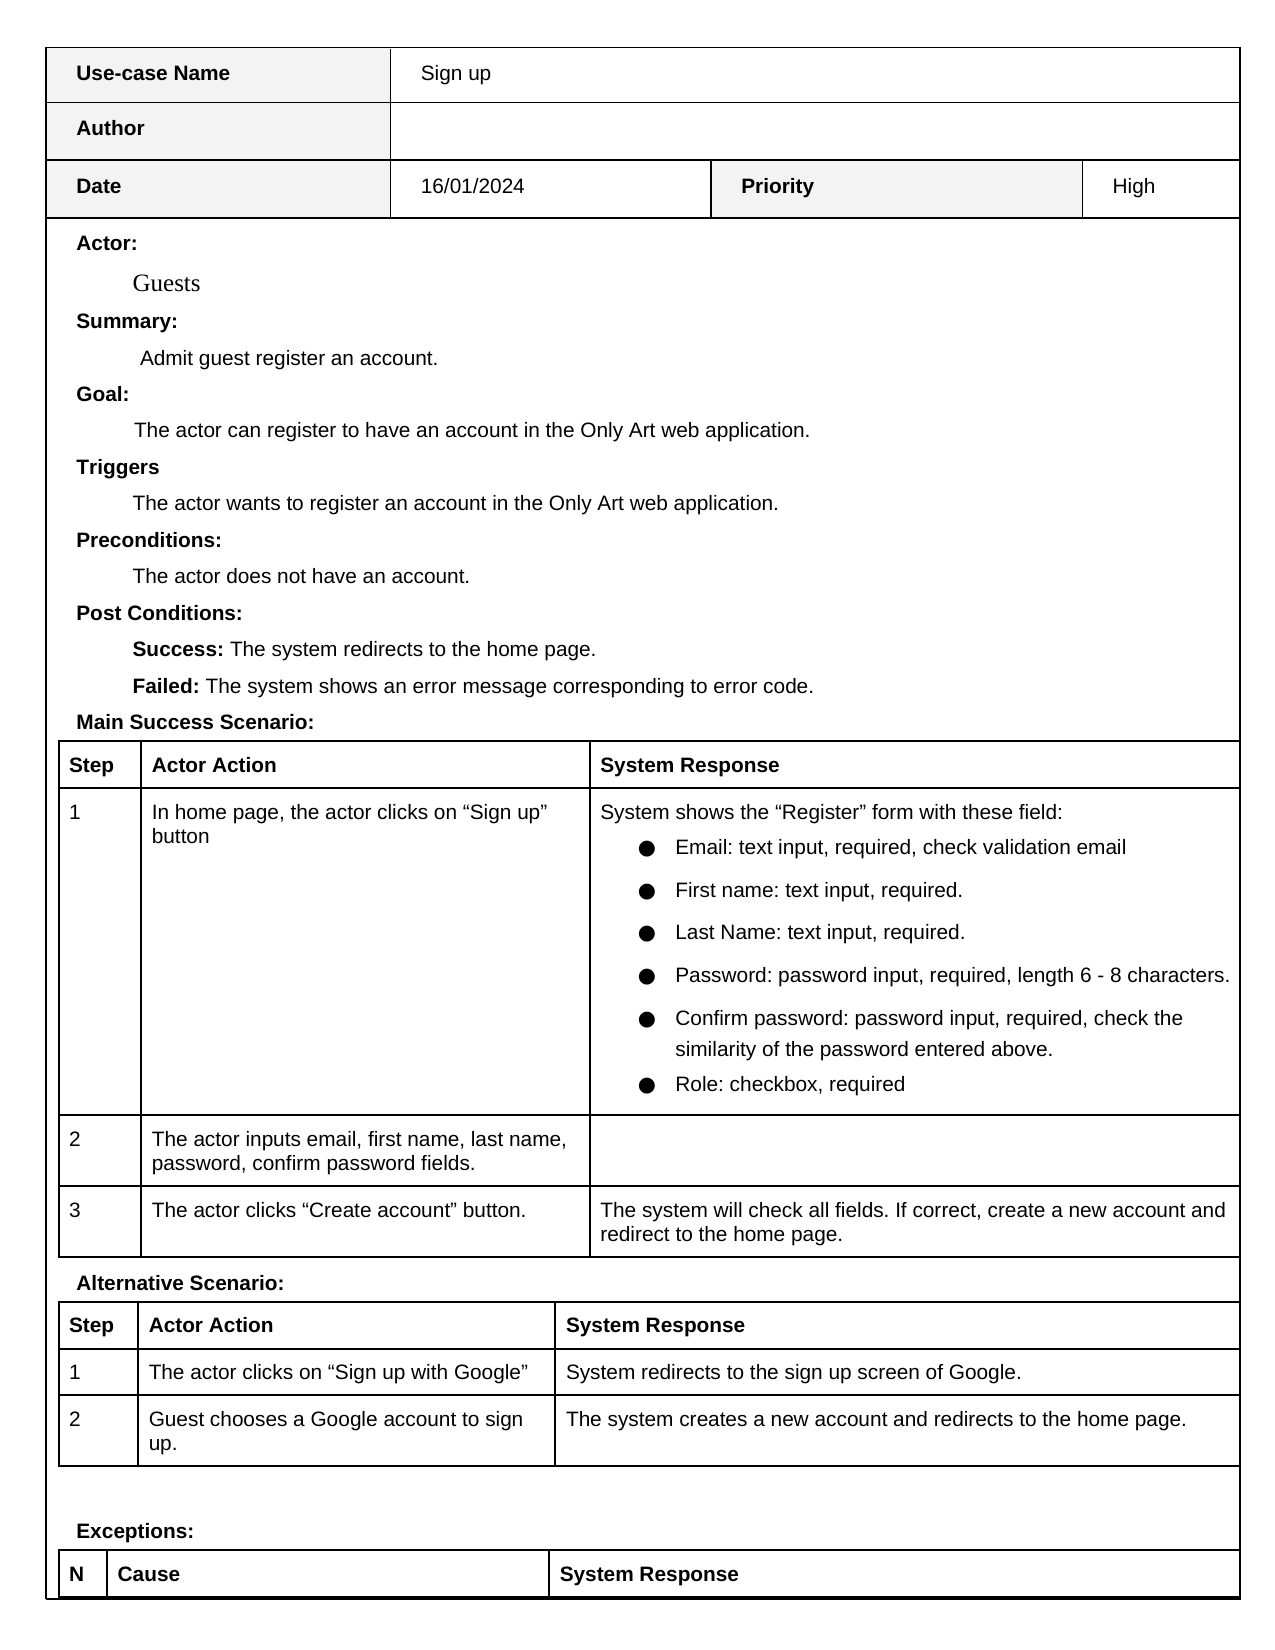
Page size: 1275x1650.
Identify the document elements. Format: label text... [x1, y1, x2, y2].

table_cell Author [47, 103, 390, 159]
table_cell High [1083, 161, 1239, 217]
table_cell 16/01/2024 [391, 161, 710, 217]
table_cell [391, 103, 1239, 159]
table_cell Use-case Name [47, 48, 390, 102]
table_cell Date [47, 161, 390, 217]
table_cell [47, 219, 1239, 1598]
table_cell Sign up [391, 48, 1239, 102]
table_cell Priority [712, 161, 1082, 217]
